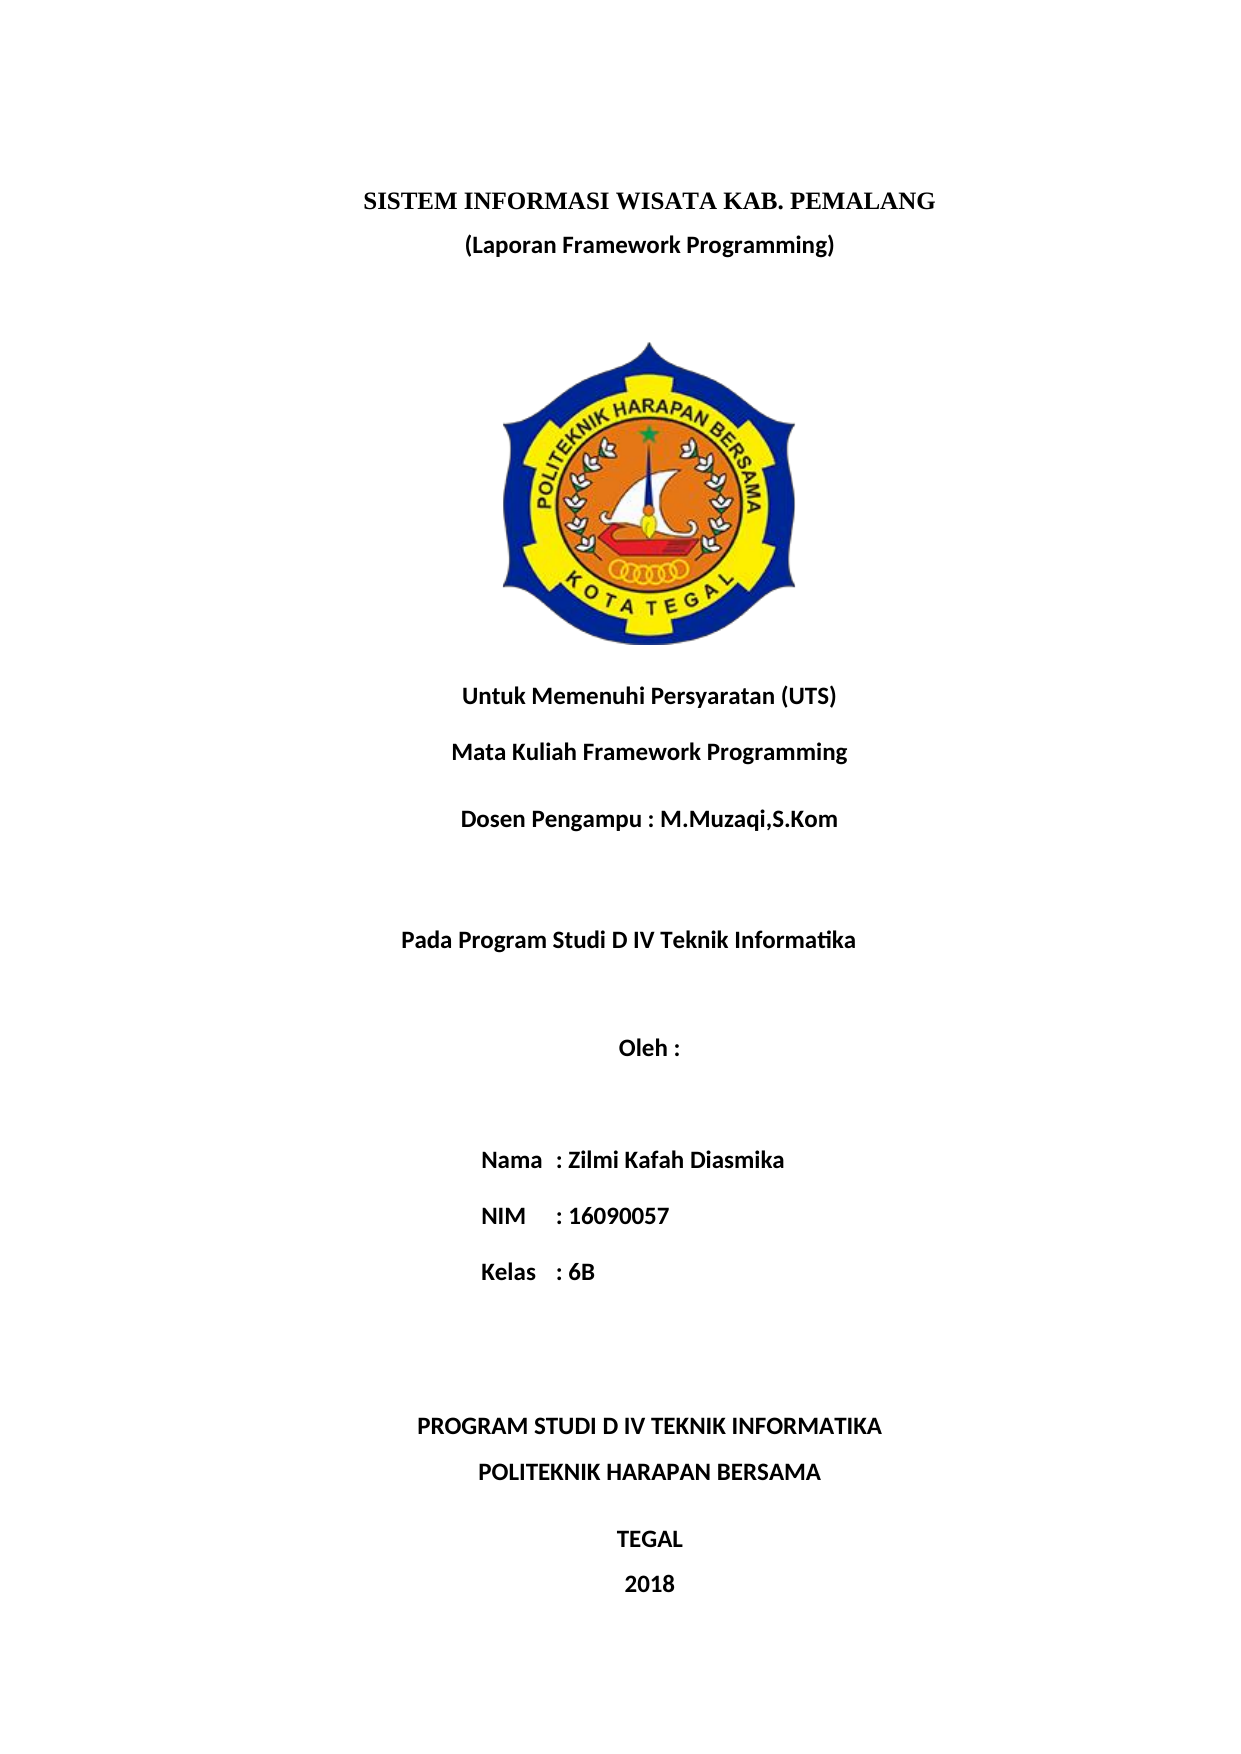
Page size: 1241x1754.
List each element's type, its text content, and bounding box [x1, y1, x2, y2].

picture [502, 342, 796, 645]
text Mata Kuliah Framework Programming [362, 736, 937, 767]
text Nama : Zilmi Kafah Diasmika [481, 1144, 937, 1175]
text Kelas : 6B [444, 1256, 937, 1286]
text PROGRAM STUDI D IV TEKNIK INFORMATIKA POLITEKNIK HARAPAN BERSAMA [362, 1410, 937, 1487]
text (Laporan Framework Programming) [362, 229, 937, 260]
text Oleh : [362, 1032, 937, 1063]
text Pada Program Studi D IV Teknik Informatika [401, 926, 1082, 954]
subtitle SISTEM INFORMASI WISATA KAB. PEMALANG [362, 186, 937, 215]
text Untuk Memenuhi Persyaratan (UTS) [362, 681, 937, 711]
text Dosen Pengampu : M.Muzaqi,S.Kom [362, 803, 937, 834]
text NIM : 16090057 [444, 1200, 937, 1231]
text TEGAL 2018 [606, 1523, 693, 1599]
